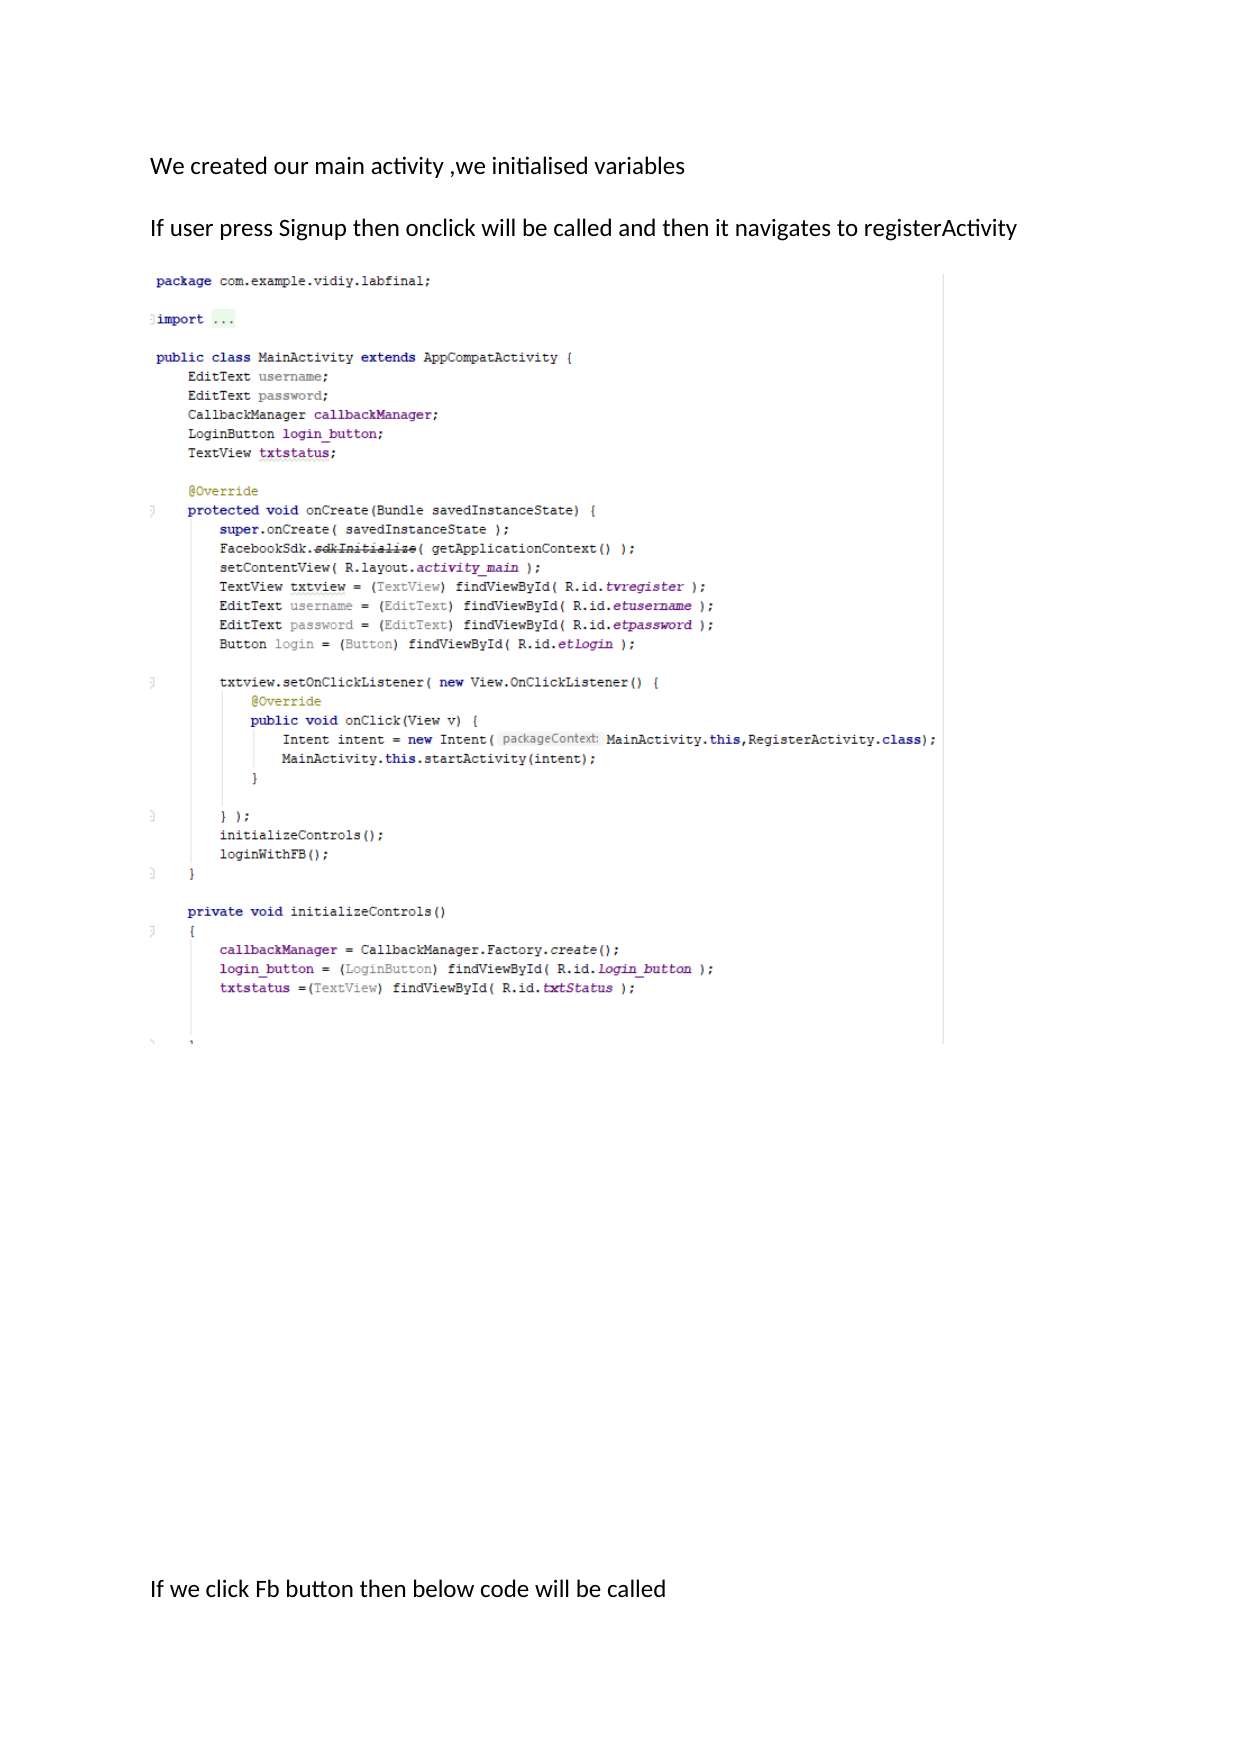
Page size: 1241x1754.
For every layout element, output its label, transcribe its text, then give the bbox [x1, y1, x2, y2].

text If user press Signup then onclick will be called and then it navigates to registerActivity [150, 212, 1090, 243]
text We created our main activity ,we initialised variables [150, 150, 1090, 181]
text If we click Fb button then below code will be called [150, 1573, 1090, 1604]
picture [150, 274, 1091, 1044]
